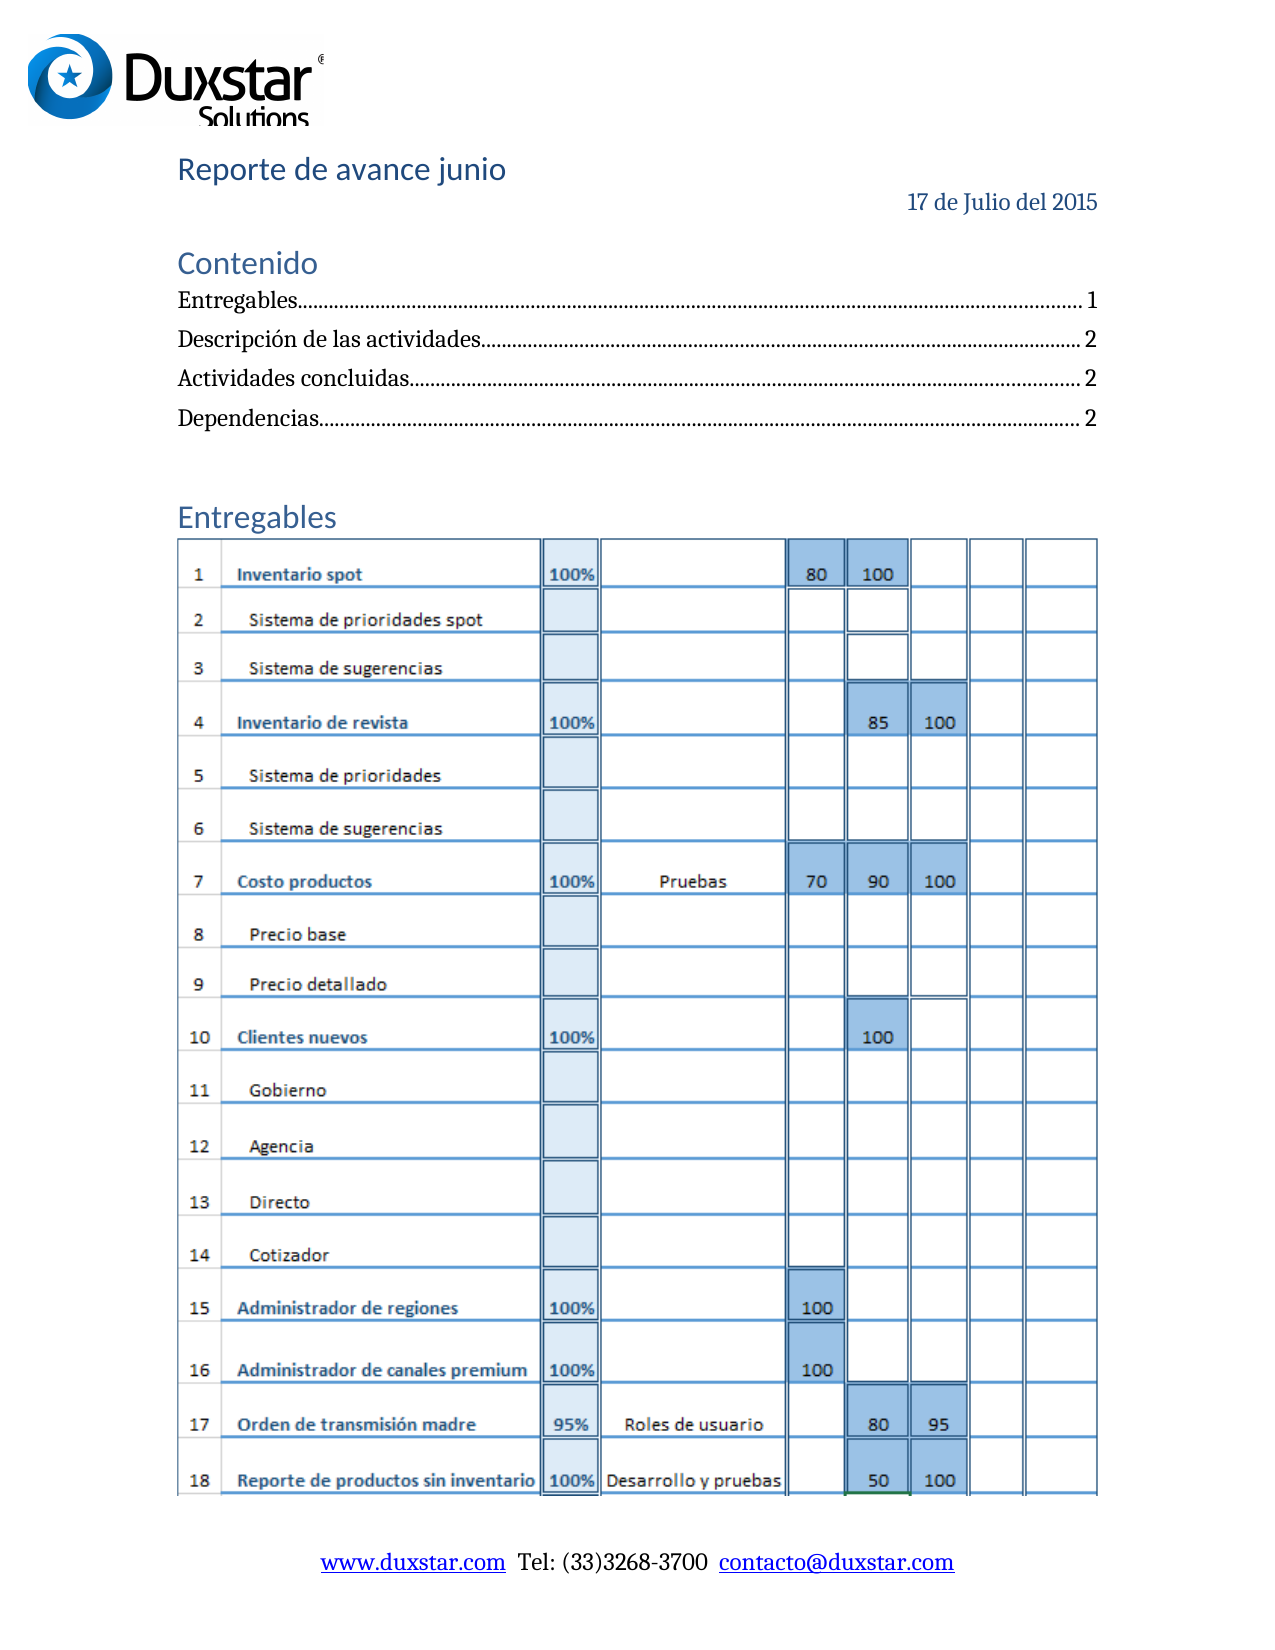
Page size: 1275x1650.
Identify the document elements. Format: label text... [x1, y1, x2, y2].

text 17 de Julio del 2015 [177, 188, 1098, 217]
subtitle Entregables [177, 496, 1098, 537]
picture [27, 34, 324, 126]
text Reporte de avance junio [177, 148, 1098, 188]
picture [177, 537, 1098, 1496]
